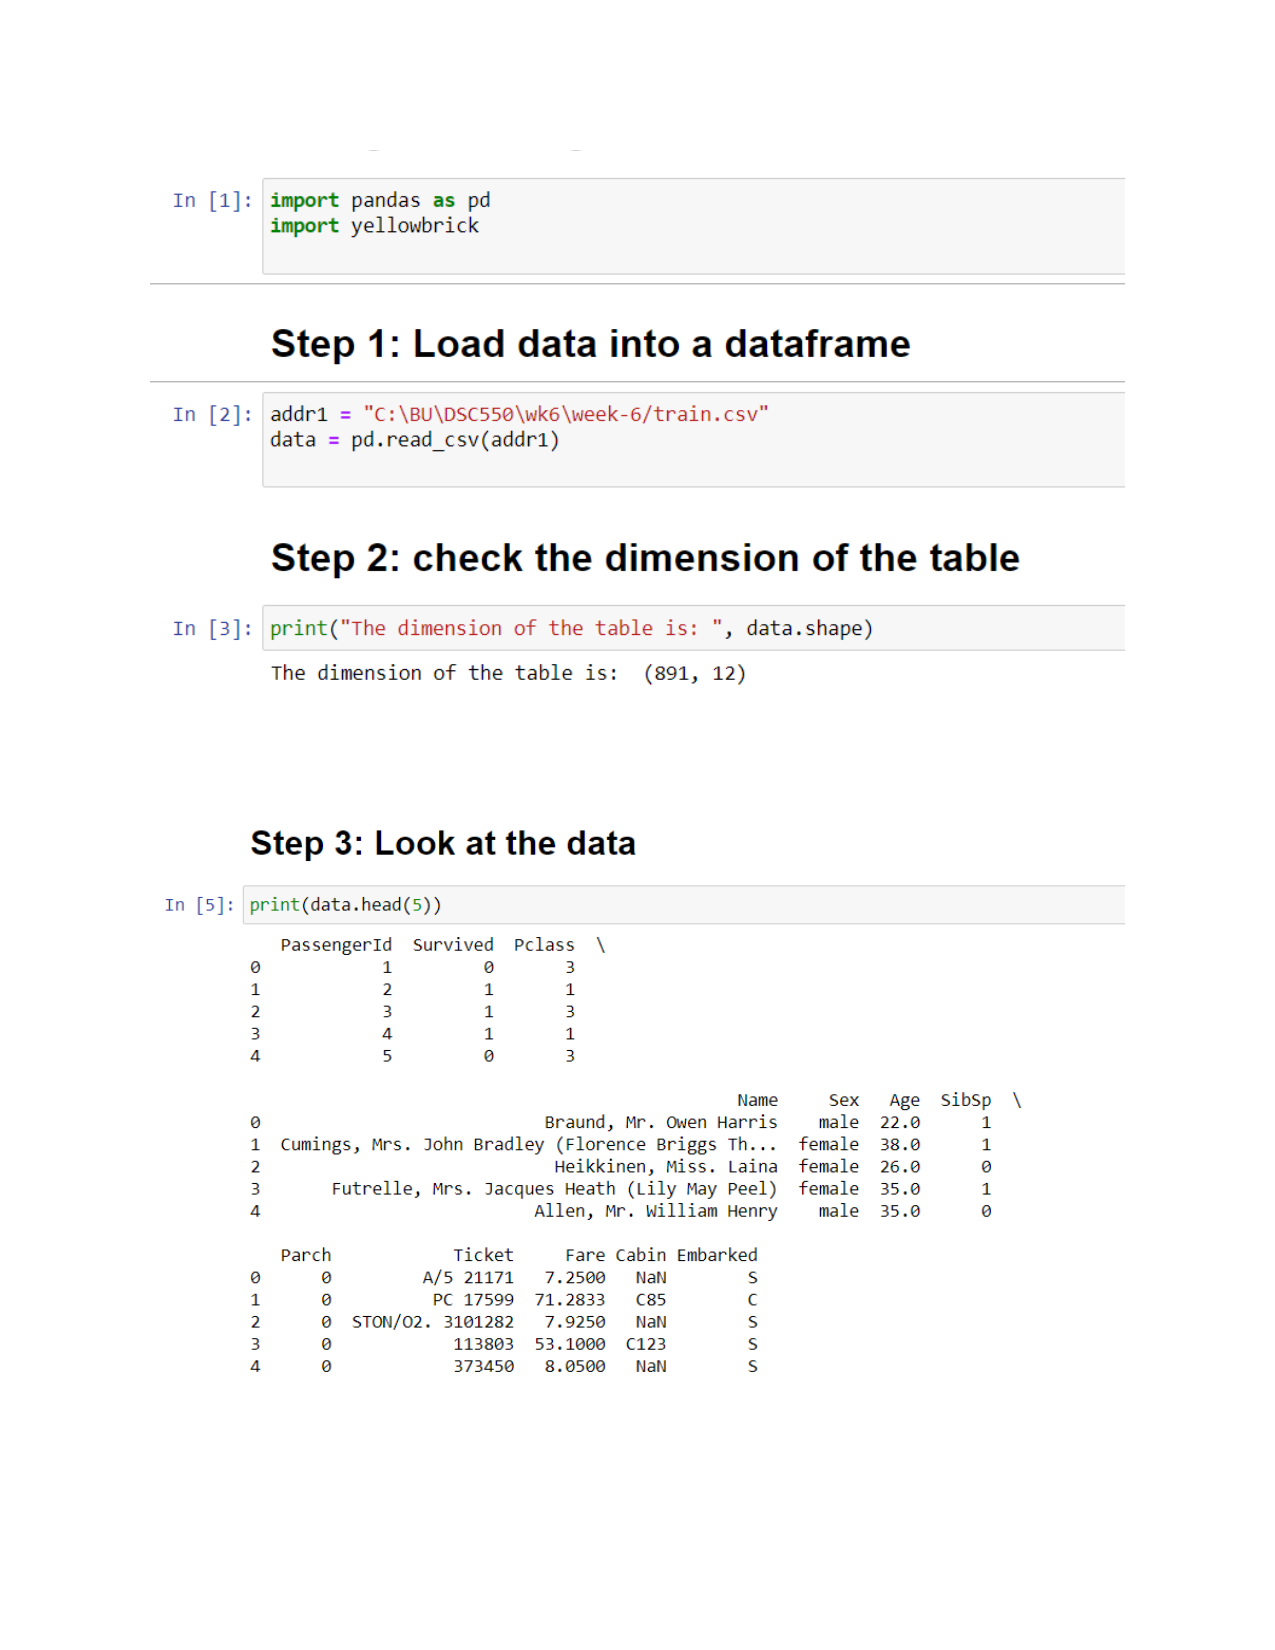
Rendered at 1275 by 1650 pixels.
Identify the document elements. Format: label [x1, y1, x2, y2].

picture [150, 803, 1125, 1411]
picture [150, 150, 1125, 738]
